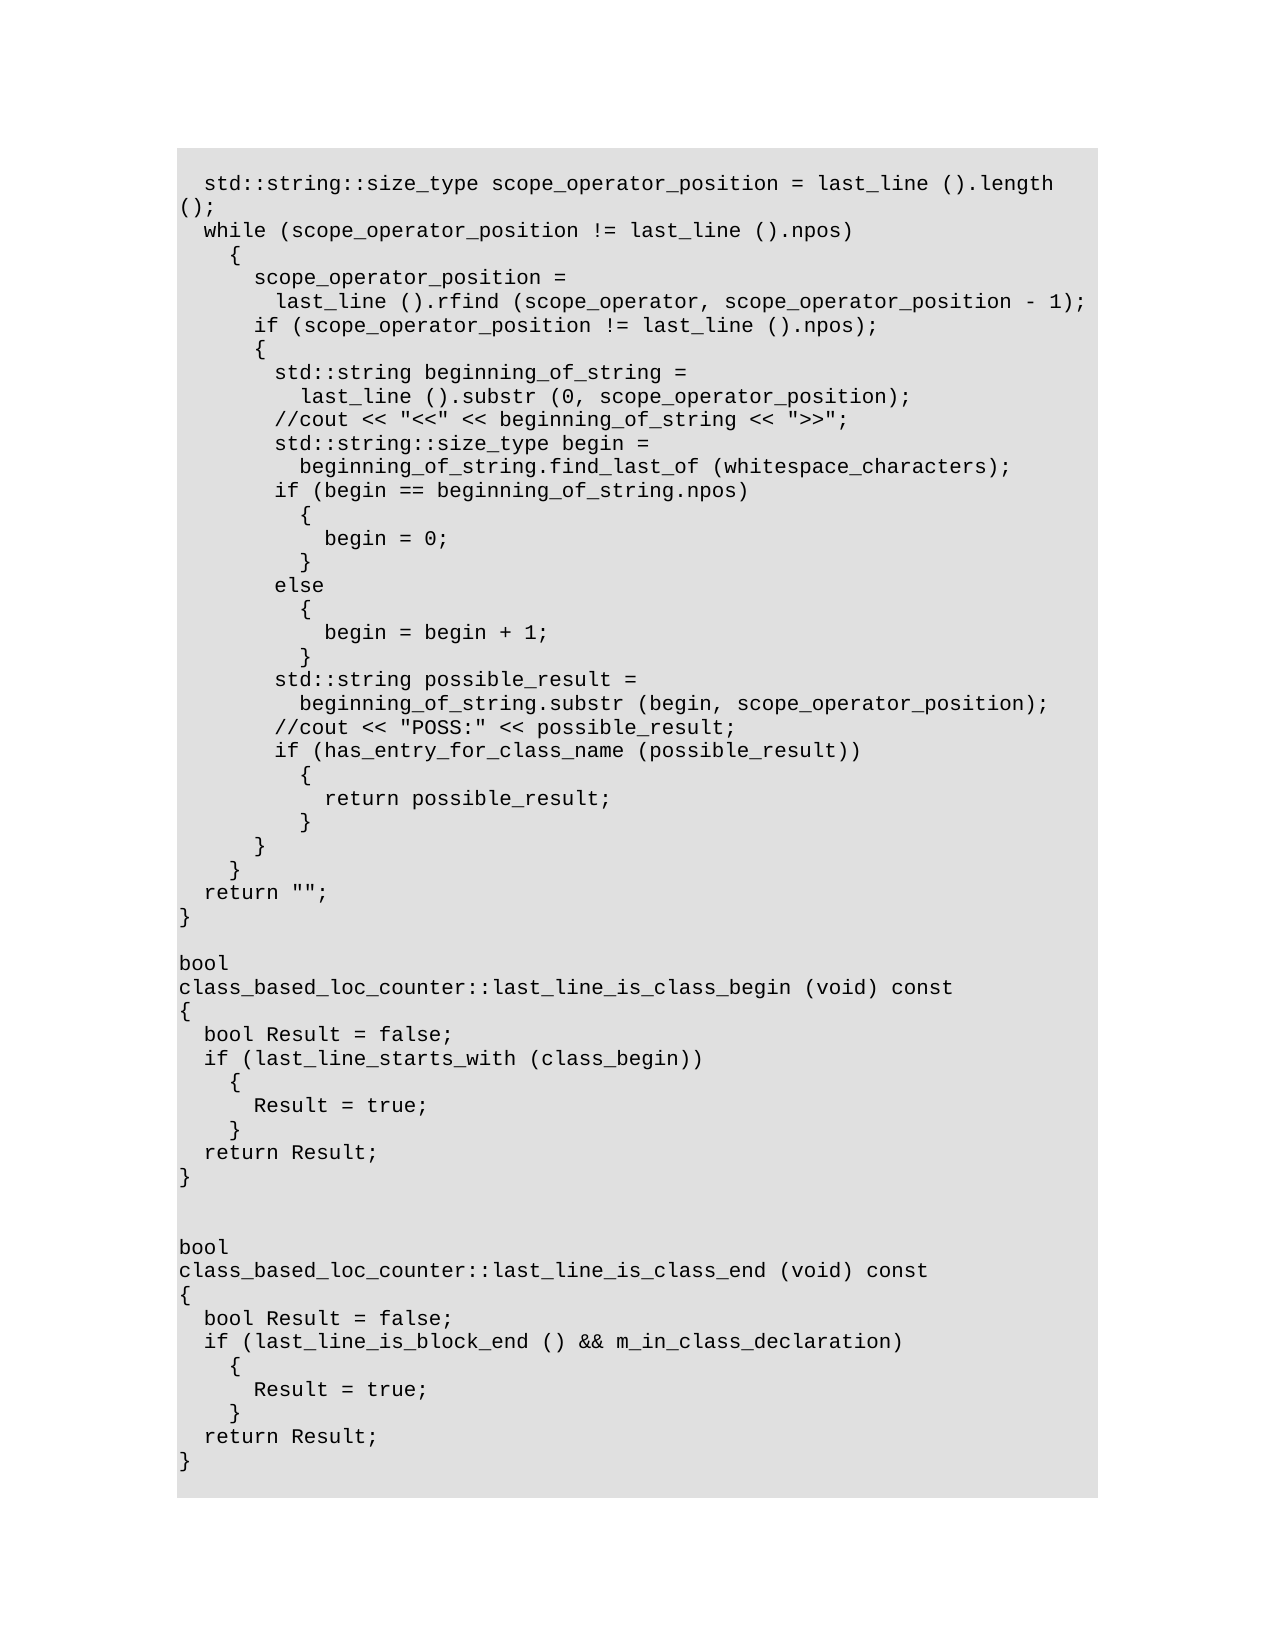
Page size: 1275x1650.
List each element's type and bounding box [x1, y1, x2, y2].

table_header [177, 148, 1098, 1498]
